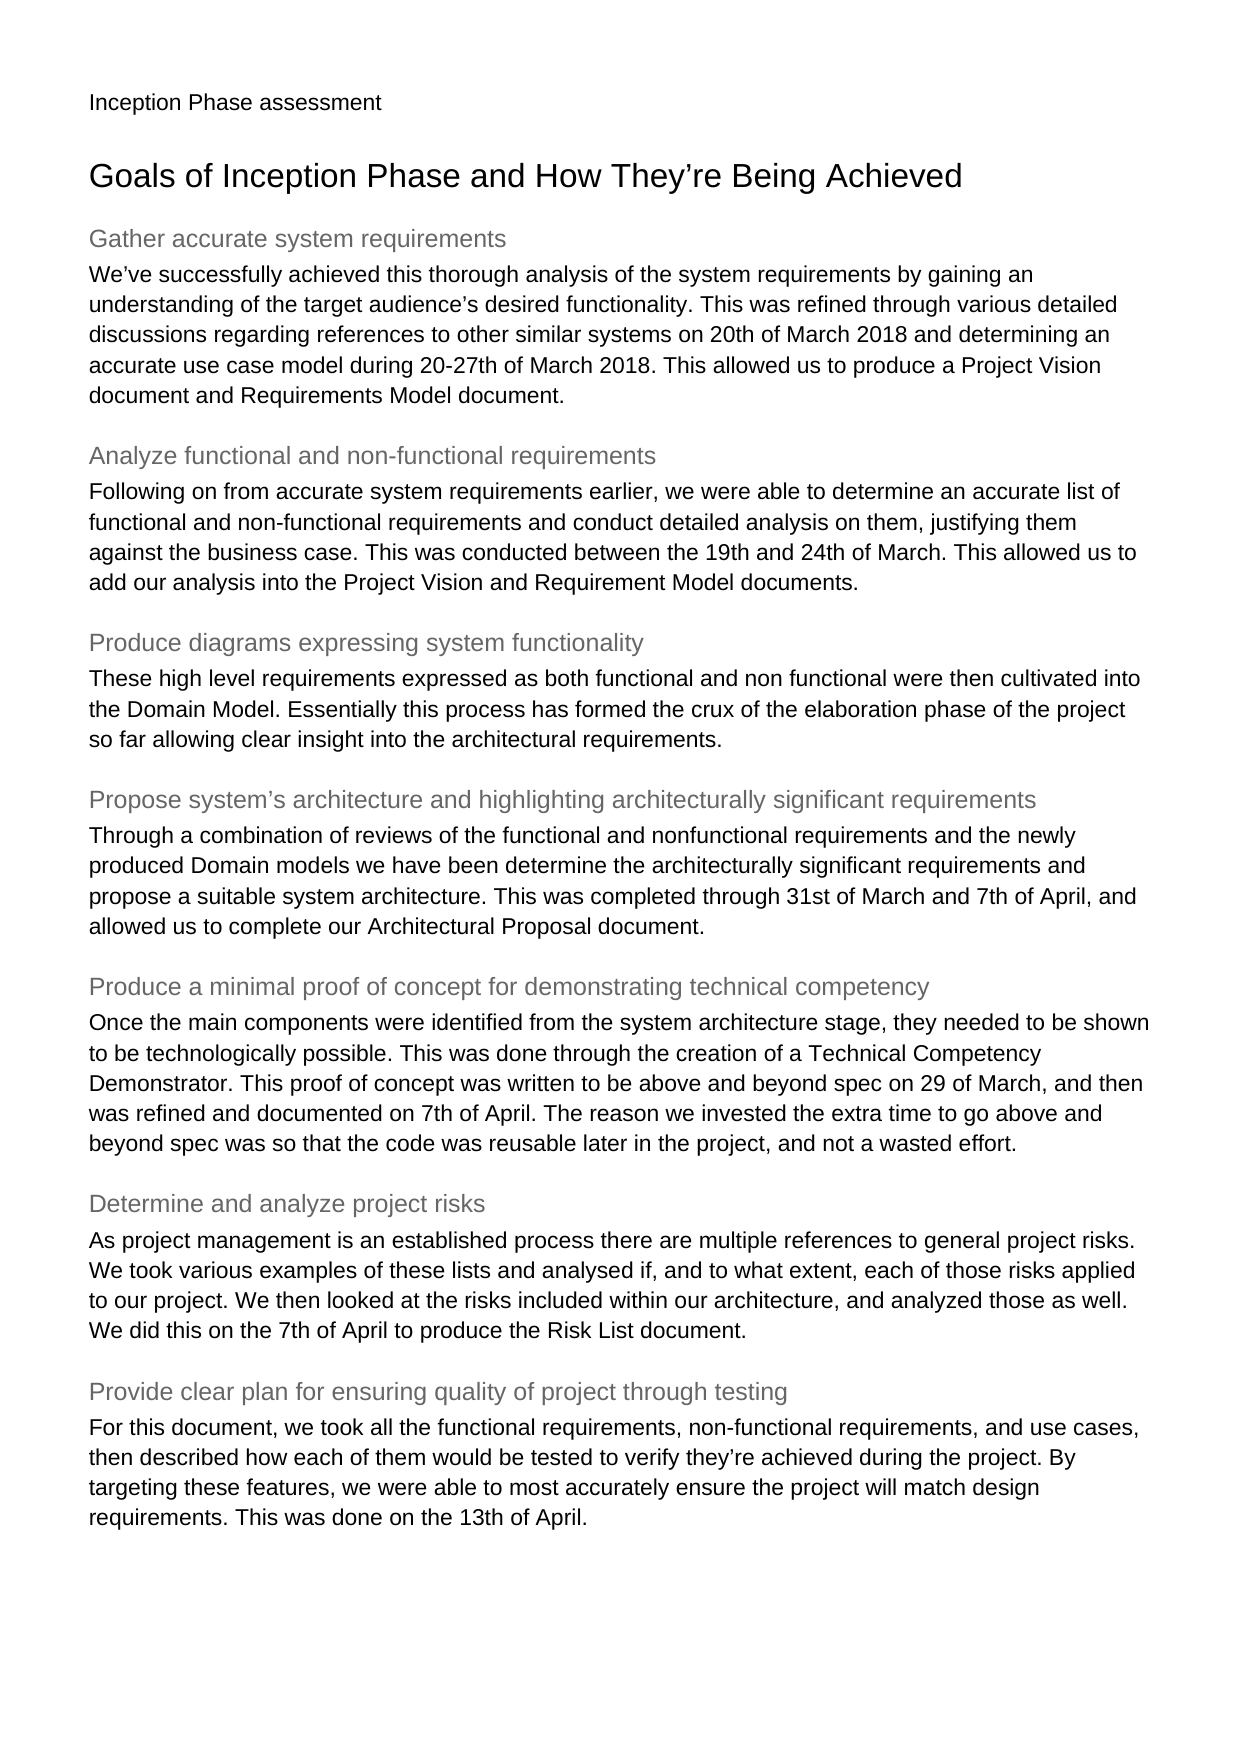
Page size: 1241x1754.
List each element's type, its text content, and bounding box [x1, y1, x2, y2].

text Once the main components were identified from the system architecture stage, they needed to be shown to be technologically possible. This was done through the creation of a Technical Competency Demonstrator. This proof of concept was written to be above and beyond spec on 29 of March, and then was refined and documented on 7th of April. The reason we invested the extra time to go above and beyond spec was so that the code was reusable later in the project, and not a wasted effort. [88, 1009, 1152, 1156]
subtitle Provide clear plan for ensuring quality of project through testing [88, 1377, 1152, 1405]
text We’ve successfully achieved this thorough analysis of the system requirements by gaining an understanding of the target audience’s desired functionality. This was refined through various detailed discussions regarding references to other similar systems on 20th of March 2018 and determining an accurate use case model during 20-27th of March 2018. This allowed us to produce a Project Vision document and Requirements Model document. [88, 261, 1152, 408]
subtitle Propose system’s architecture and highlighting architecturally significant requirements [88, 785, 1152, 814]
subtitle Analyze functional and non-functional requirements [88, 441, 1152, 470]
text Through a combination of reviews of the functional and nonfunctional requirements and the newly produced Domain models we have been determine the architecturally significant requirements and propose a suitable system architecture. This was completed through 31st of March and 7th of April, and allowed us to complete our Architectural Proposal document. [88, 822, 1152, 939]
subtitle Determine and analyze project risks [88, 1189, 1152, 1218]
subtitle Goals of Inception Phase and How They’re Being Achieved [88, 156, 1152, 195]
text Inception Phase assessment [88, 88, 1152, 115]
text For this document, we took all the functional requirements, non-functional requirements, and use cases, then described how each of them would be tested to verify they’re achieved during the project. By targeting these features, we were able to most accurately ensure the project will match design requirements. This was done on the 13th of April. [88, 1414, 1152, 1531]
text These high level requirements expressed as both functional and non functional were then cultivated into the Domain Model. Essentially this process has formed the crux of the elaboration phase of the project so far allowing clear insight into the architectural requirements. [88, 665, 1152, 752]
text As project management is an established process there are multiple references to general project risks. We took various examples of these lists and analysed if, and to what extent, each of those risks applied to our project. We then looked at the risks included within our architecture, and analyzed those as well. We did this on the 7th of April to produce the Risk List document. [88, 1227, 1152, 1343]
subtitle Produce diagrams expressing system functionality [88, 628, 1152, 657]
subtitle Gather accurate system requirements [88, 224, 1152, 253]
subtitle Produce a minimal proof of concept for demonstrating technical competency [88, 972, 1152, 1001]
text Following on from accurate system requirements earlier, we were able to determine an accurate list of functional and non-functional requirements and conduct detailed analysis on them, justifying them against the business case. This was conducted between the 19th and 24th of March. This allowed us to add our analysis into the Project Vision and Requirement Model documents. [88, 478, 1152, 595]
